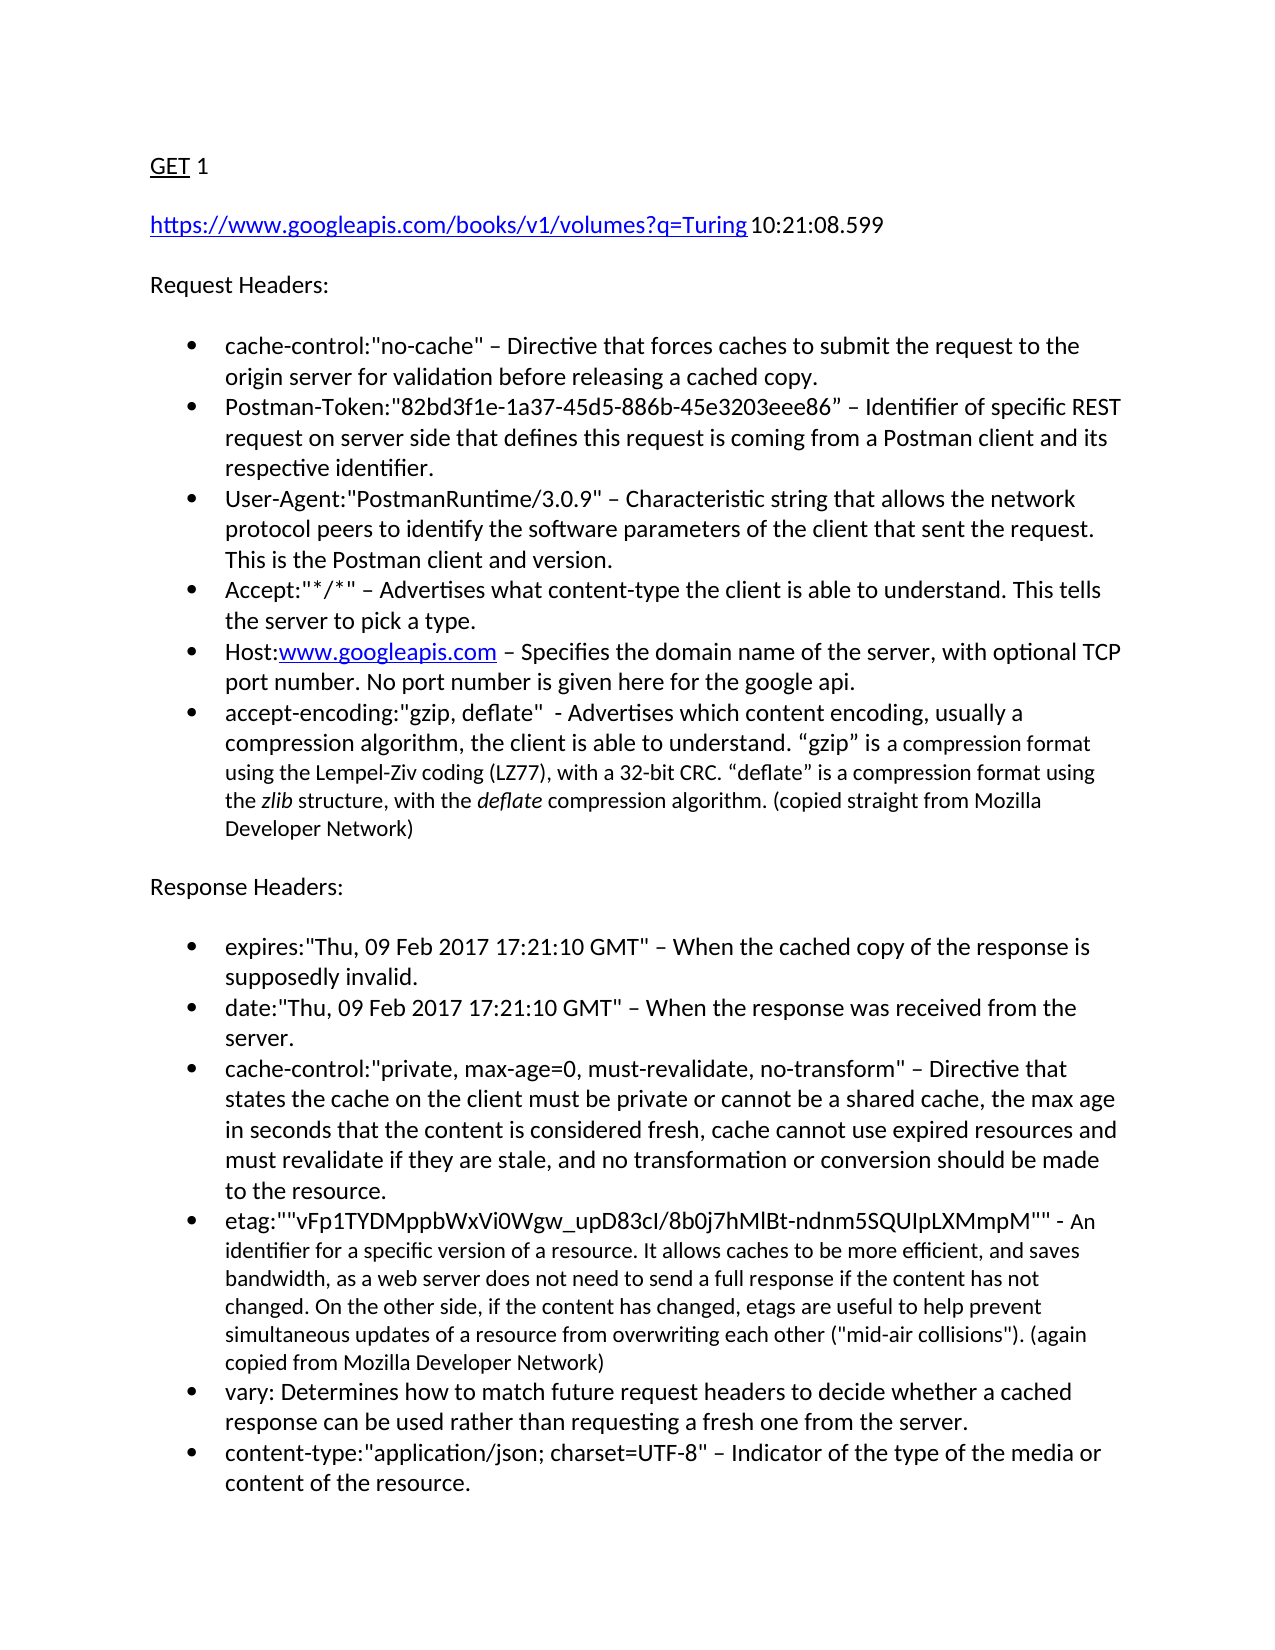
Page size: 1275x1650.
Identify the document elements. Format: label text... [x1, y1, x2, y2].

list expires:"Thu, 09 Feb 2017 17:21:10 GMT" – When the cached copy of the response is supposedly invalid. [187, 931, 1125, 992]
list vary: Determines how to match future request headers to decide whether a cached response can be used rather than requesting a fresh one from the server. [187, 1376, 1125, 1437]
text https://www.googleapis.com/books/v1/volumes?q=Turing 10:21:08.599 [150, 210, 1125, 240]
text Request Headers: [150, 269, 1125, 300]
list Host:www.googleapis.com – Specifies the domain name of the server, with optional TCP port number. No port number is given here for the google api. [187, 636, 1125, 697]
list cache-control:"private, max-age=0, must-revalidate, no-transform" – Directive that states the cache on the client must be private or cannot be a shared cache, the max age in seconds that the content is considered fresh, cache cannot use expired resources and must revalidate if they are stale, and no transformation or conversion should be made to the resource. [187, 1053, 1125, 1205]
list accept-encoding:"gzip, deflate" - Advertises which content encoding, usually a compression algorithm, the client is able to understand. “gzip” is a compression format using the Lempel-Ziv coding (LZ77), with a 32-bit CRC. “deflate” is a compression format using the zlib structure, with the deflate compression algorithm. (copied straight from Mozilla Developer Network) [187, 697, 1125, 842]
text GET 1 [150, 150, 1125, 181]
list User-Agent:"PostmanRuntime/3.0.9" – Characteristic string that allows the network protocol peers to identify the software parameters of the client that sent the request. This is the Postman client and version. [187, 483, 1125, 574]
text Response Headers: [150, 871, 1125, 901]
list date:"Thu, 09 Feb 2017 17:21:10 GMT" – When the response was received from the server. [187, 992, 1125, 1053]
list etag:""vFp1TYDMppbWxVi0Wgw_upD83cI/8b0j7hMlBt-ndnm5SQUIpLXMmpM"" - An identifier for a specific version of a resource. It allows caches to be more efficient, and saves bandwidth, as a web server does not need to send a full response if the content has not changed. On the other side, if the content has changed, etags are useful to help prevent simultaneous updates of a resource from overwriting each other ("mid-air collisions"). (again copied from Mozilla Developer Network) [187, 1205, 1125, 1376]
list Postman-Token:"82bd3f1e-1a37-45d5-886b-45e3203eee86” – Identifier of specific REST request on server side that defines this request is coming from a Postman client and its respective identifier. [187, 391, 1125, 483]
list content-type:"application/json; charset=UTF-8" – Indicator of the type of the media or content of the resource. [187, 1437, 1125, 1498]
list Accept:"*/*" – Advertises what content-type the client is able to understand. This tells the server to pick a type. [187, 574, 1125, 636]
list cache-control:"no-cache" – Directive that forces caches to submit the request to the origin server for validation before releasing a cached copy. [187, 330, 1125, 391]
